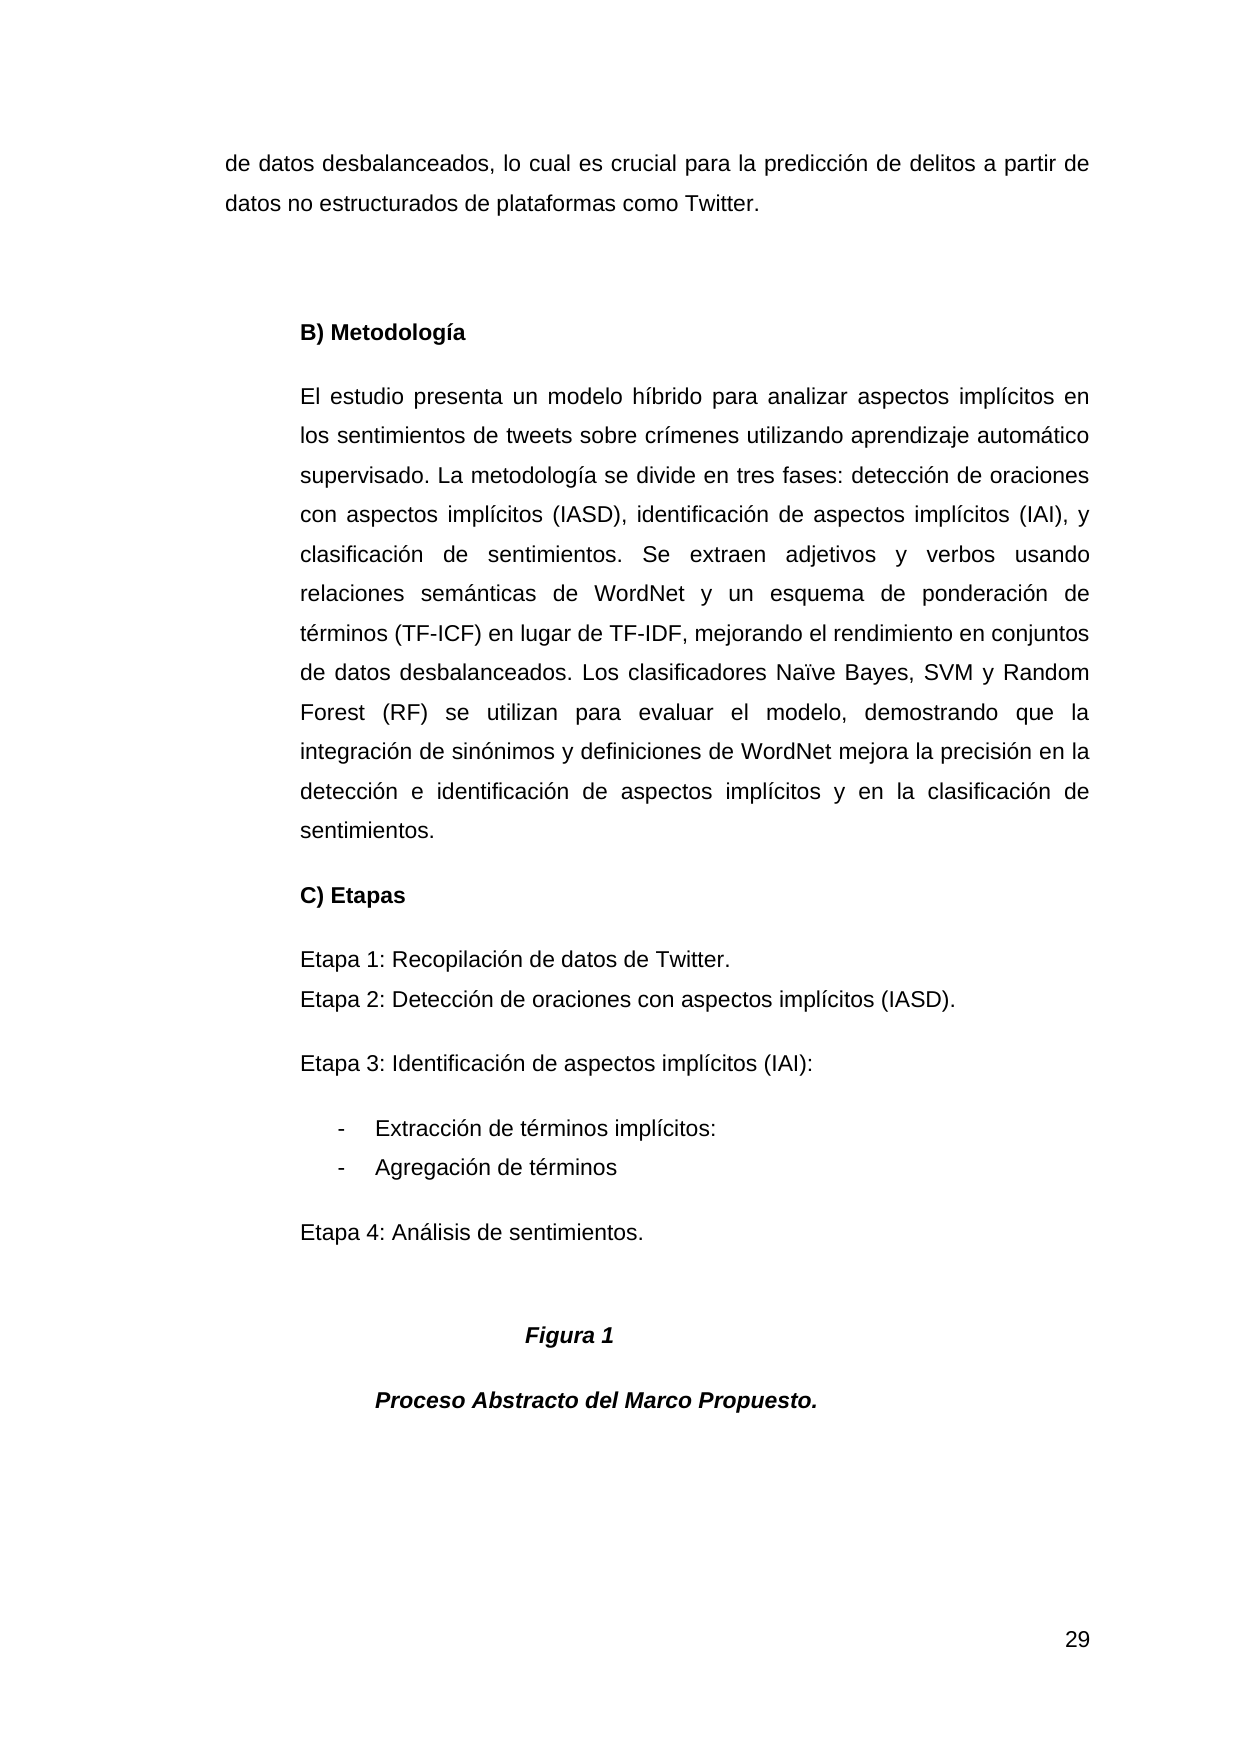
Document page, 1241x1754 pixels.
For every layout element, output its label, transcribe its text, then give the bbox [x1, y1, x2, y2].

list Agregación de términos [337, 1154, 1090, 1180]
text Etapa 3: Identificación de aspectos implícitos (IAI): [300, 1050, 1090, 1076]
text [225, 150, 1090, 216]
text El estudio presenta un modelo híbrido para analizar aspectos implícitos en los sentimientos de tweets sobre crímenes utilizando aprendizaje automático supervisado. La metodología se divide en tres fases: detección de oraciones con aspectos implícitos (IASD), identificación de aspectos implícitos (IAI), y clasificación de sentimientos. Se extraen adjetivos y verbos usando relaciones semánticas de WordNet y un esquema de ponderación de términos (TF-ICF) en lugar de TF-IDF, mejorando el rendimiento en conjuntos de datos desbalanceados. Los clasificadores Naïve Bayes, SVM y Random Forest (RF) se utilizan para evaluar el modelo, demostrando que la integración de sinónimos y definiciones de WordNet mejora la precisión en la detección e identificación de aspectos implícitos y en la clasificación de sentimientos. [300, 383, 1090, 843]
list Extracción de términos implícitos: [337, 1114, 1090, 1141]
text Proceso Abstracto del Marco Propuesto. [375, 1387, 1090, 1413]
text Etapa 1: Recopilación de datos de Twitter. Etapa 2: Detección de oraciones con aspectos implícitos (IASD). [300, 946, 1090, 1012]
text Figura 1 [450, 1322, 1090, 1349]
text C) Etapas [300, 882, 1090, 908]
text B) Metodología [300, 318, 1090, 345]
text Etapa 4: Análisis de sentimientos. [300, 1218, 1090, 1284]
